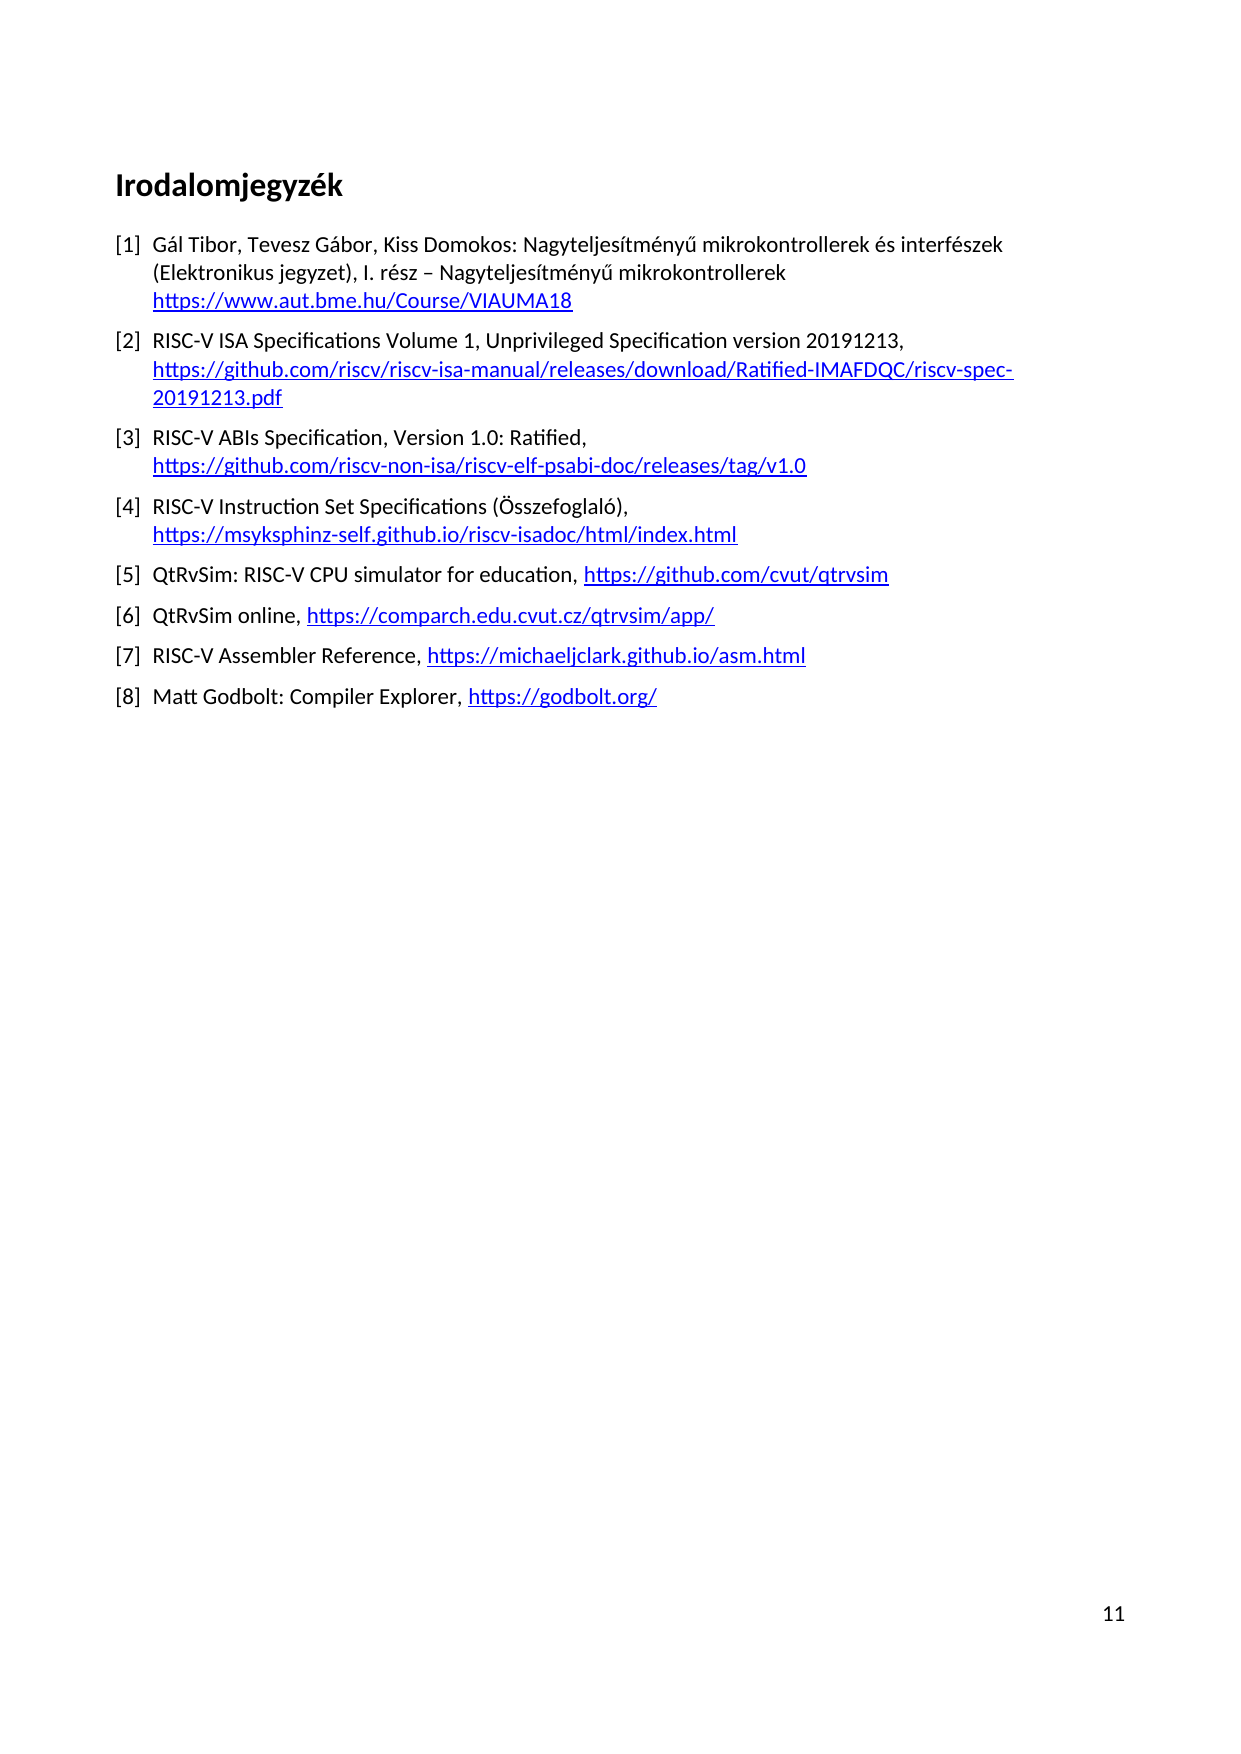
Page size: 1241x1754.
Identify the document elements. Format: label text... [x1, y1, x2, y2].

list RISC-V ISA Specifications Volume 1, Unprivileged Specification version 20191213, https://github.com/riscv/riscv-isa-manual/releases/download/Ratified-IMAFDQC/riscv-spec-20191213.pdf [115, 327, 1125, 411]
list Matt Godbolt: Compiler Explorer, https://godbolt.org/ [115, 682, 1125, 710]
list RISC-V ABIs Specification, Version 1.0: Ratified, https://github.com/riscv-non-isa/riscv-elf-psabi-doc/releases/tag/v1.0 [115, 423, 1125, 479]
list RISC-V Assembler Reference, https://michaeljclark.github.io/asm.html [115, 641, 1125, 669]
list QtRvSim: RISC-V CPU simulator for education, https://github.com/cvut/qtrvsim [115, 560, 1125, 588]
list Gál Tibor, Tevesz Gábor, Kiss Domokos: Nagyteljesítményű mikrokontrollerek és interfészek (Elektronikus jegyzet), I. rész – Nagyteljesítményű mikrokontrollerek https://www.aut.bme.hu/Course/VIAUMA18 [115, 230, 1125, 314]
list QtRvSim online, https://comparch.edu.cvut.cz/qtrvsim/app/ [115, 601, 1125, 629]
subtitle Irodalomjegyzék [115, 164, 1125, 205]
list RISC-V Instruction Set Specifications (Összefoglaló), https://msyksphinz-self.github.io/riscv-isadoc/html/index.html [115, 492, 1125, 548]
